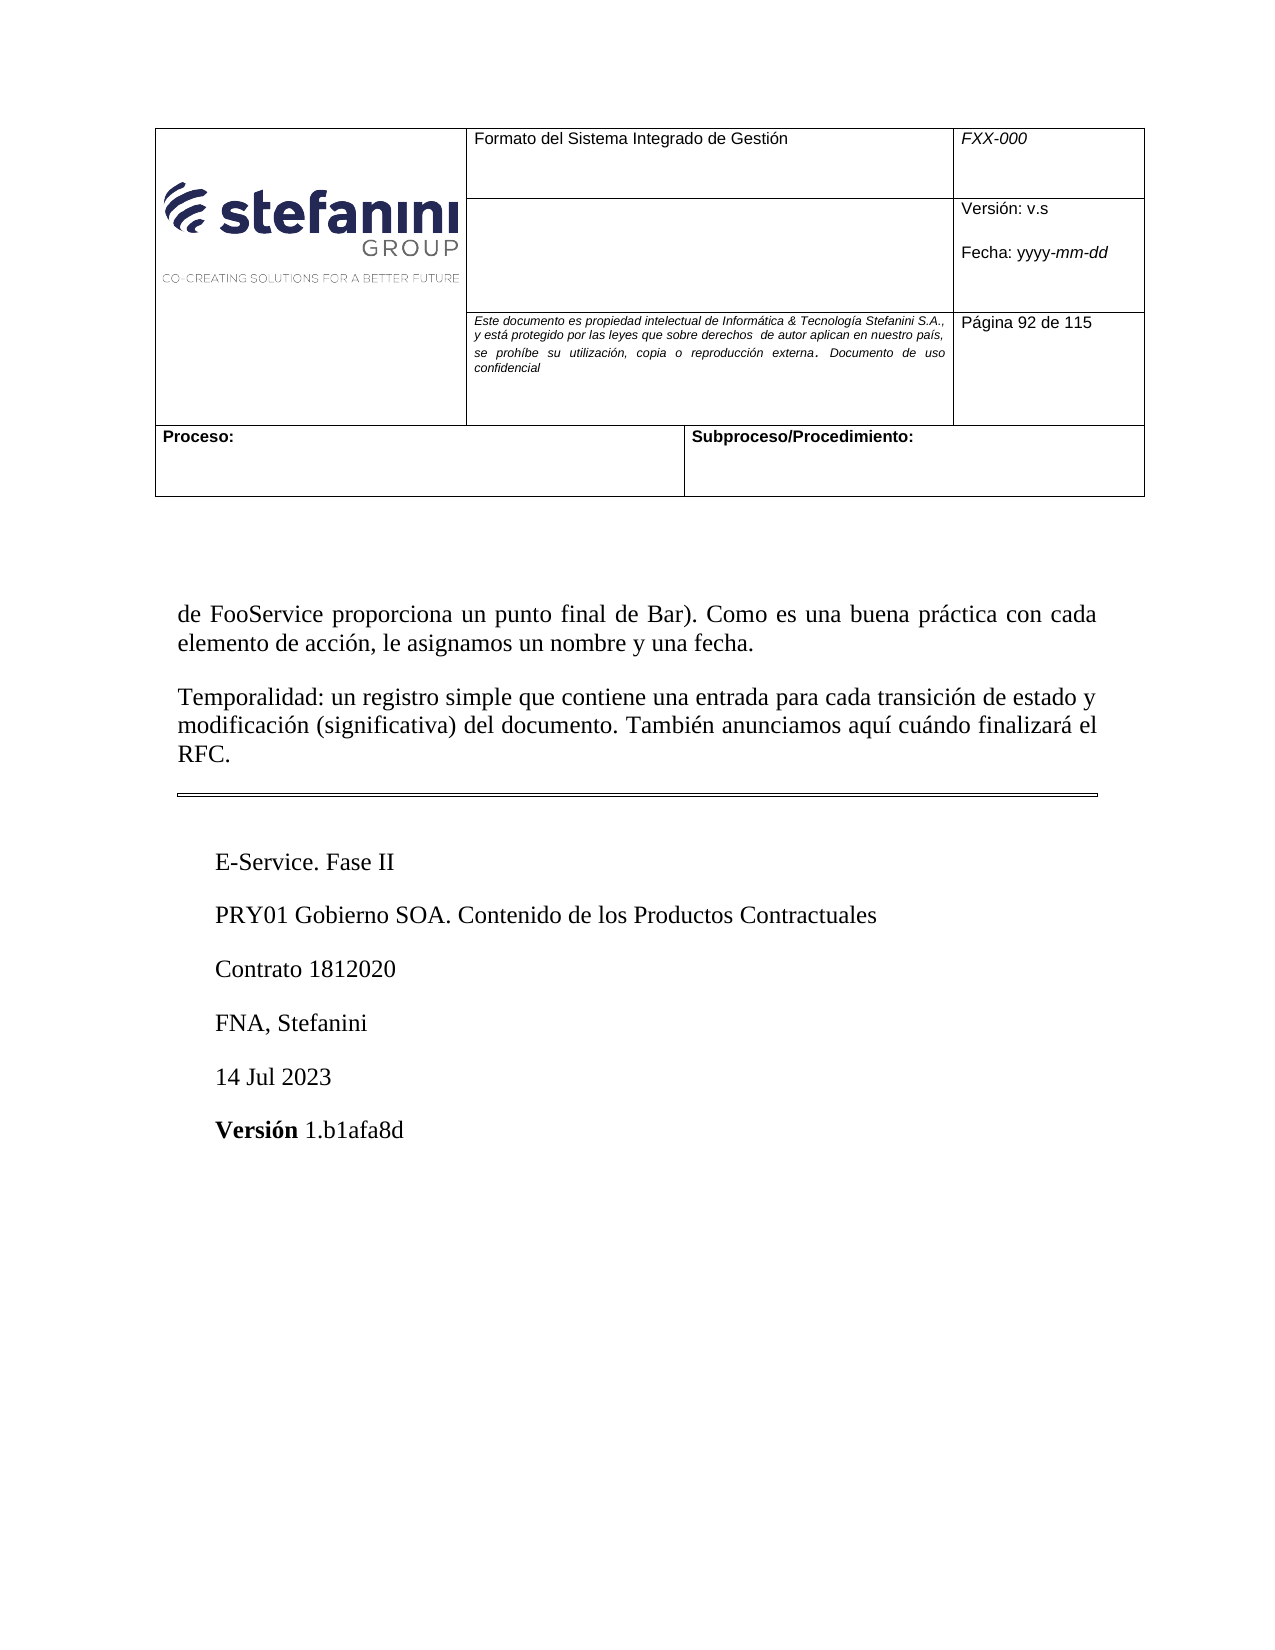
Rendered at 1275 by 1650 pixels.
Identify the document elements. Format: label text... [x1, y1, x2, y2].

text FNA, Stefanini [215, 1008, 1060, 1037]
text Versión 1.b1afa8d [215, 1116, 1060, 1144]
text 14 Jul 2023 [215, 1062, 1060, 1091]
text Temporalidad: un registro simple que contiene una entrada para cada transición de estado y modificación (significativa) del documento. También anunciamos aquí cuándo finalizará el RFC. [177, 682, 1098, 768]
text Contrato 1812020 [215, 954, 1060, 983]
text E-Service. Fase II [215, 847, 1060, 876]
text Próximos pasos: hasta que el ADR alcance el estado “Decidido”, nos aseguramos de que el ADR registre quién debe hacer qué a continuación (por ejemplo, Alice investigará si el uso de FooService proporciona un punto final de Bar). Como es una buena práctica con cada elemento de acción, le asignamos un nombre y una fecha. [177, 599, 1098, 657]
picture [162, 182, 460, 286]
text PRY01 Gobierno SOA. Contenido de los Productos Contractuales [215, 901, 1060, 929]
